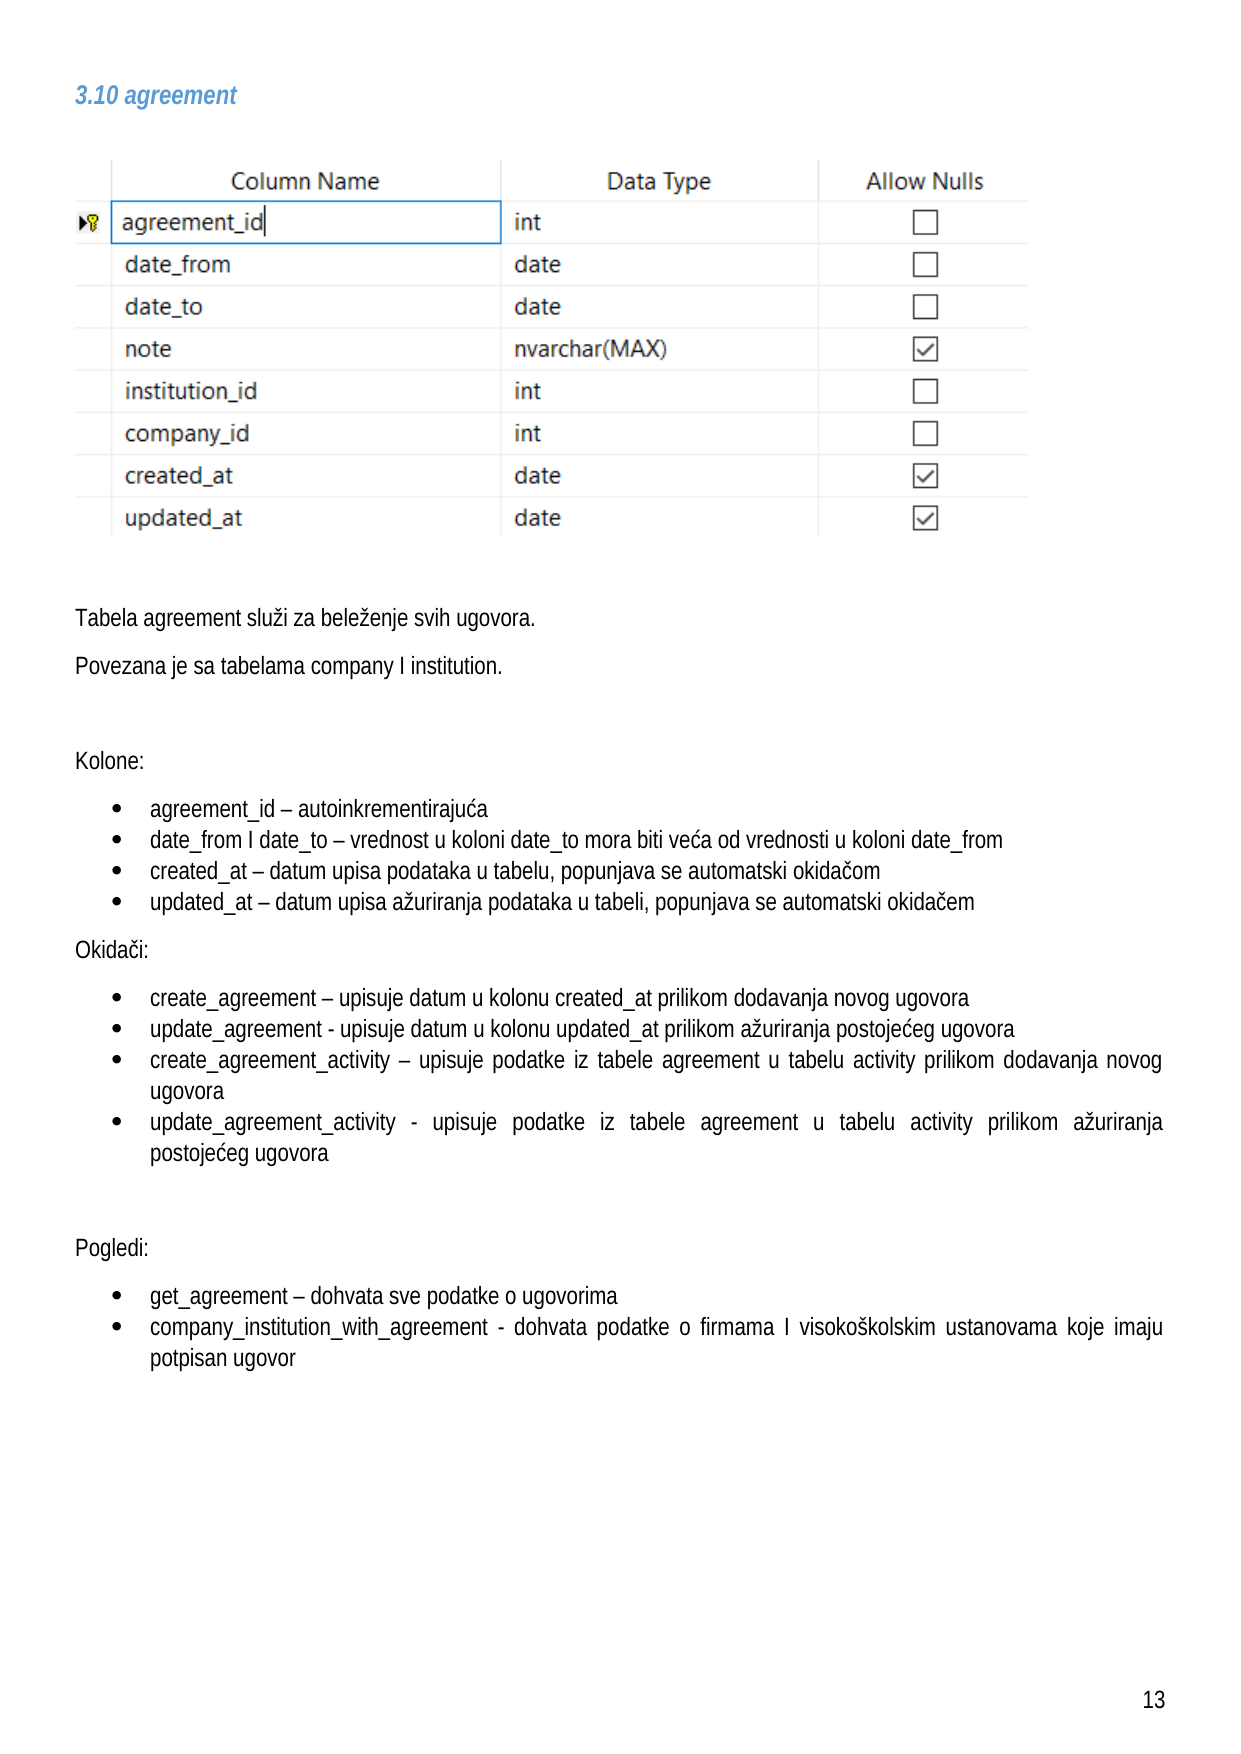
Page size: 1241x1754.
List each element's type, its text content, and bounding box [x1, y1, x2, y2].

list update_agreement_activity - upisuje podatke iz tabele agreement u tabelu activity prilikom ažuriranja postojećeg ugovora [112, 1107, 1165, 1167]
list get_agreement – dohvata sve podatke o ugovorima [112, 1281, 1165, 1310]
list company_institution_with_agreement - dohvata podatke o firmama I visokoškolskim ustanovama koje imaju potpisan ugovor [112, 1312, 1165, 1372]
list update_agreement - upisuje datum u kolonu updated_at prilikom ažuriranja postojećeg ugovora [112, 1014, 1165, 1043]
list agreement_id – autoinkrementirajuća [112, 794, 1165, 823]
list updated_at – datum upisa ažuriranja podataka u tabeli, popunjava se automatski okidačem [112, 887, 1165, 916]
list created_at – datum upisa podataka u tabelu, popunjava se automatski okidačom [112, 856, 1165, 885]
text Okidači: [75, 935, 1165, 964]
list date_from I date_to – vrednost u koloni date_to mora biti veća od vrednosti u koloni date_from [112, 825, 1165, 854]
text Tabela agreement služi za beleženje svih ugovora. [75, 603, 1165, 632]
text Pogledi: [75, 1233, 1165, 1262]
subtitle 3.10 agreement [75, 79, 1165, 110]
list create_agreement_activity – upisuje podatke iz tabele agreement u tabelu activity prilikom dodavanja novog ugovora [112, 1045, 1165, 1105]
picture [75, 160, 1029, 537]
list create_agreement – upisuje datum u kolonu created_at prilikom dodavanja novog ugovora [112, 983, 1165, 1011]
text Povezana je sa tabelama company I institution. [75, 651, 1165, 679]
text Kolone: [75, 746, 1165, 775]
